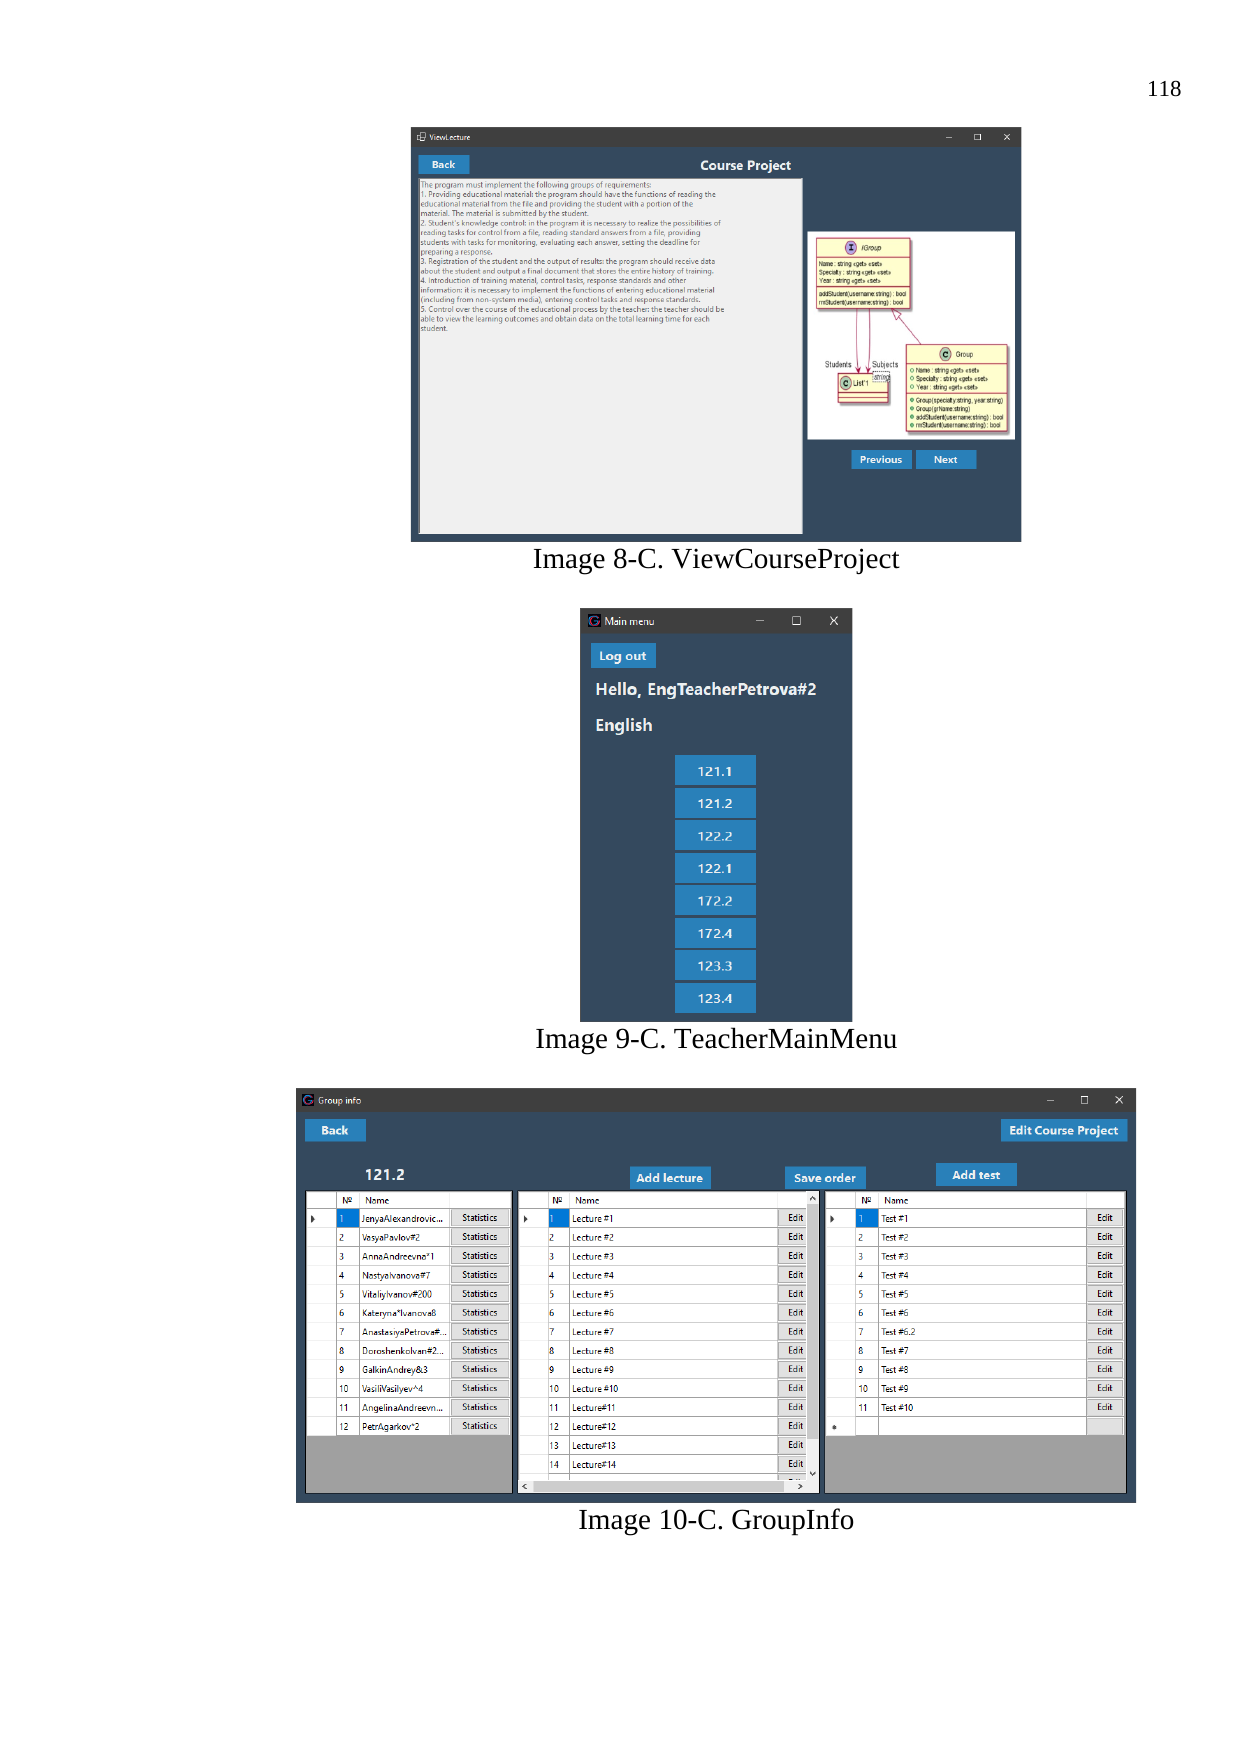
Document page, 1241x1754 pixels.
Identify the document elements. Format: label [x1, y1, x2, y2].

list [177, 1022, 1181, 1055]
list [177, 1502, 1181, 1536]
picture [580, 608, 853, 1022]
picture [296, 1088, 1137, 1503]
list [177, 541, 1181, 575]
picture [410, 127, 1022, 542]
